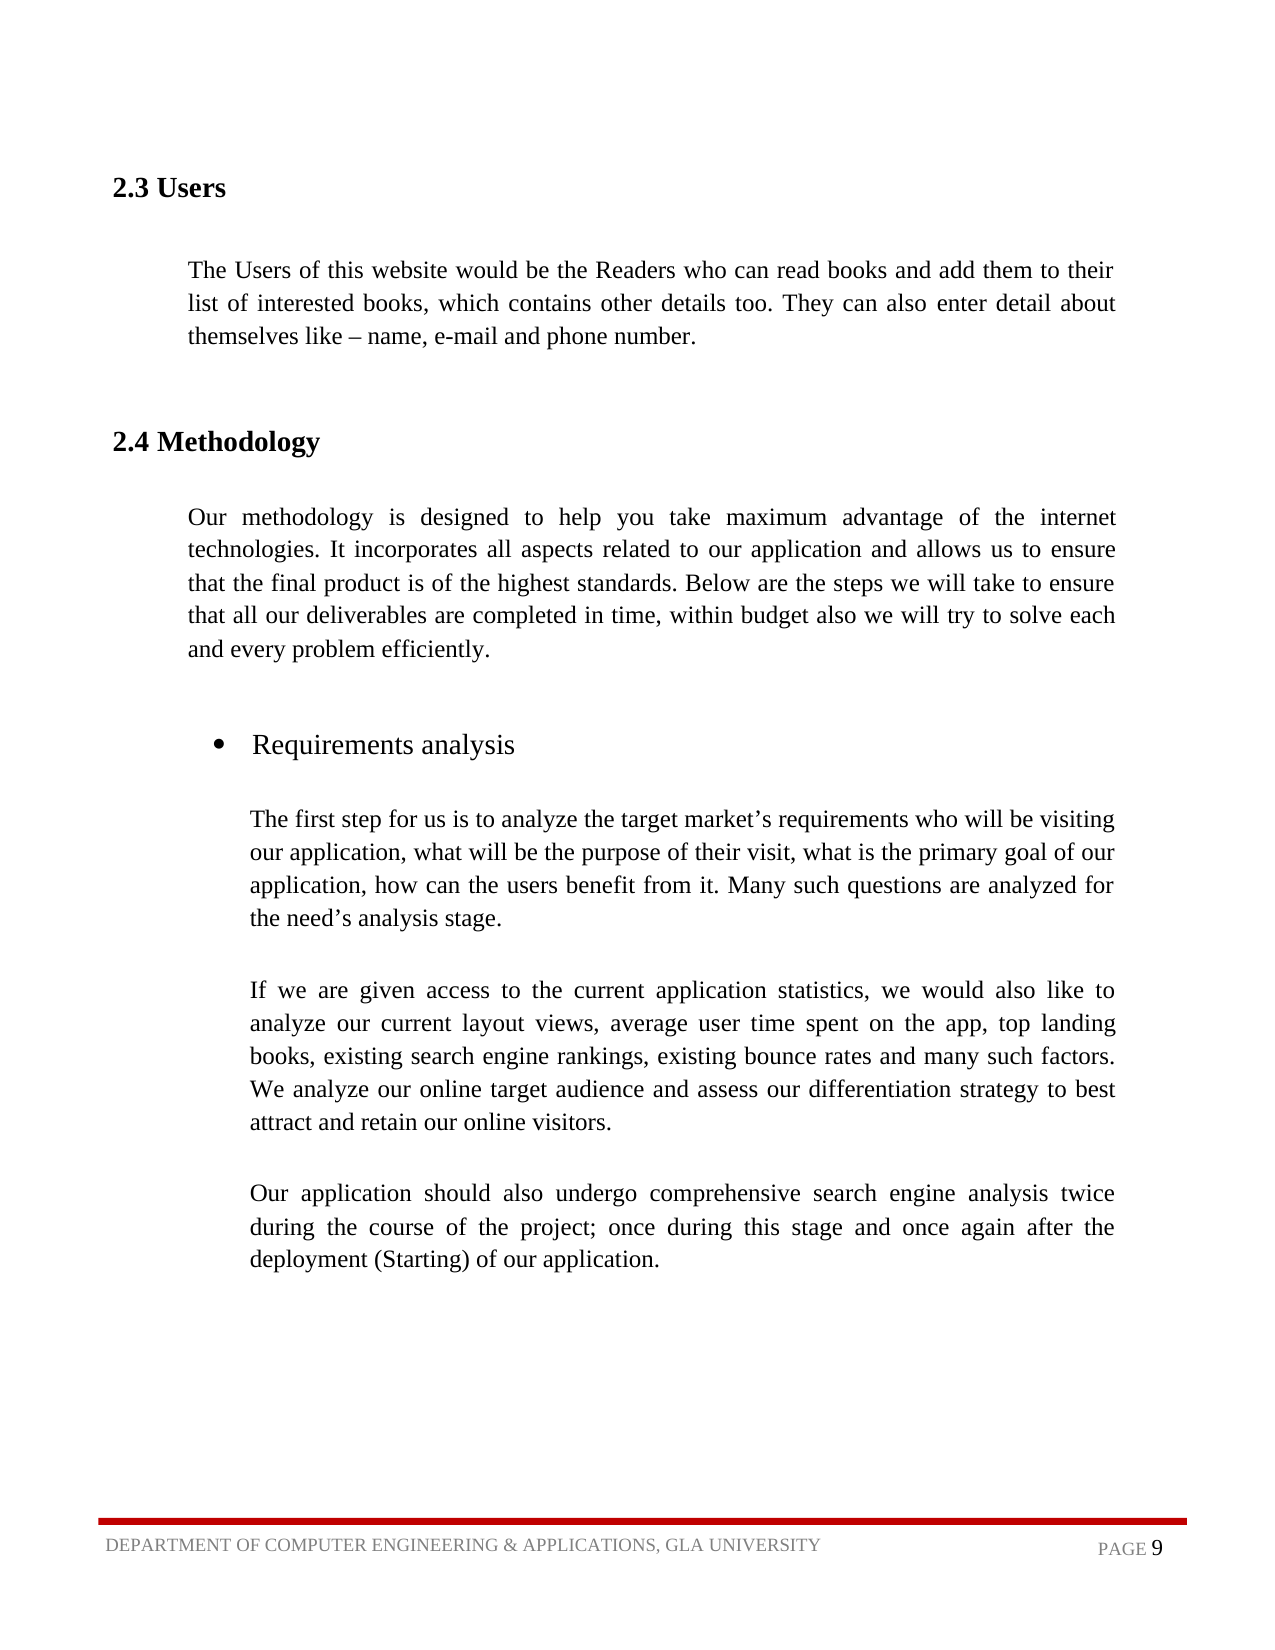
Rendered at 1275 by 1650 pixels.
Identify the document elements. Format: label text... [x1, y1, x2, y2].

subtitle Users [112, 170, 1198, 203]
text Our application should also undergo comprehensive search engine analysis twice during the course of the project; once during this stage and once again after the deployment (Starting) of our application. [249, 1178, 1116, 1273]
text The Users of this website would be the Readers who can read books and add them to their list of interested books, which contains other details too. They can also enter detail about themselves like – name, e-mail and phone number. [188, 255, 1116, 350]
subtitle Requirements analysis [214, 727, 1198, 761]
subtitle Methodology [112, 424, 1198, 458]
text Our methodology is designed to help you take maximum advantage of the internet technologies. It incorporates all aspects related to our application and allows us to ensure that the final product is of the highest standards. Below are the steps we will take to ensure that all our deliverables are completed in time, within budget also we will try to solve each and every problem efficiently. [188, 502, 1117, 662]
text If we are given access to the current application statistics, we would also like to analyze our current layout views, average user time spent on the app, top landing books, existing search engine rankings, existing bounce rates and many such factors. We analyze our online target audience and assess our differentiation strategy to best attract and retain our online visitors. [249, 975, 1116, 1136]
text The first step for us is to analyze the target market’s requirements who will be visiting our application, what will be the purpose of their visit, what is the primary goal of our application, how can the users benefit from it. Many such questions are analyzed for the need’s analysis stage. [249, 804, 1116, 931]
